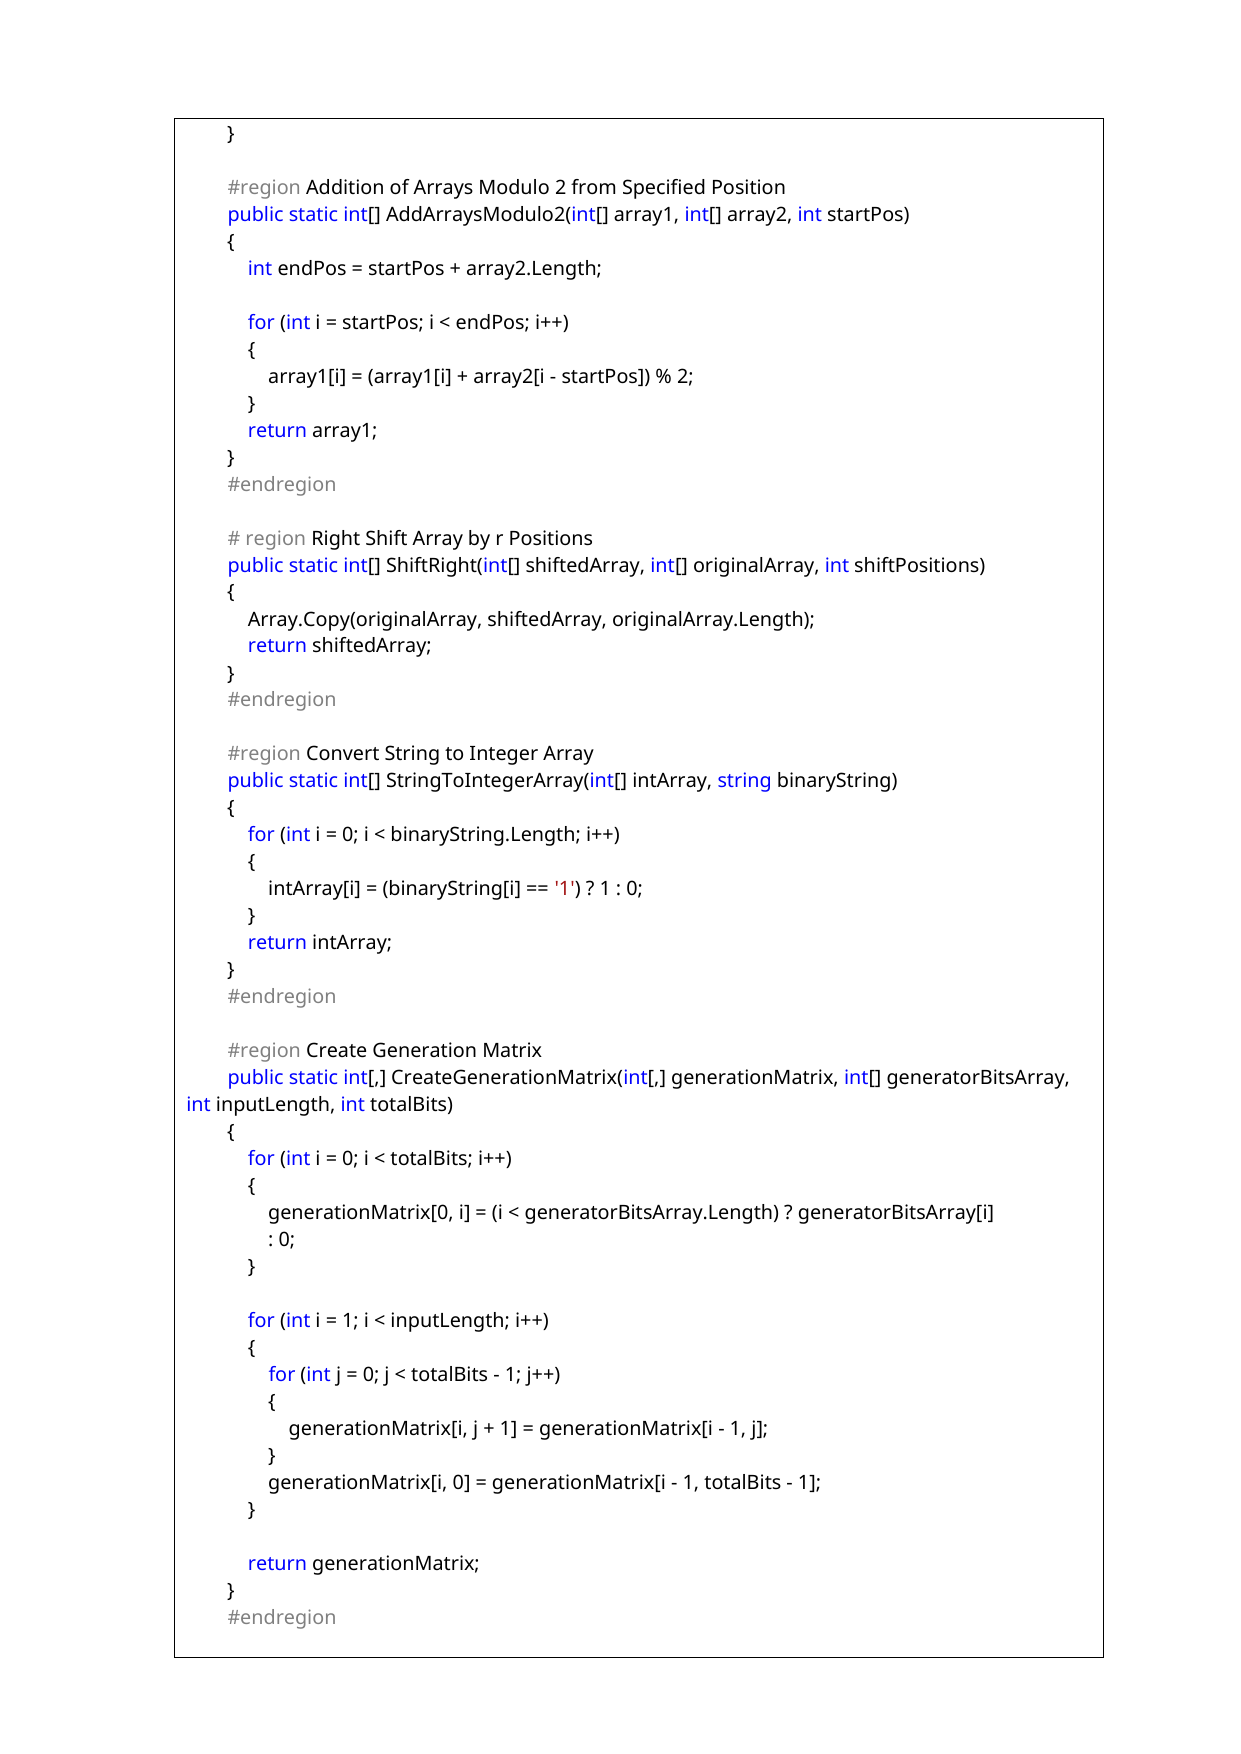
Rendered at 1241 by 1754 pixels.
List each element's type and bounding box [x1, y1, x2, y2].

table_header [175, 119, 1103, 1657]
